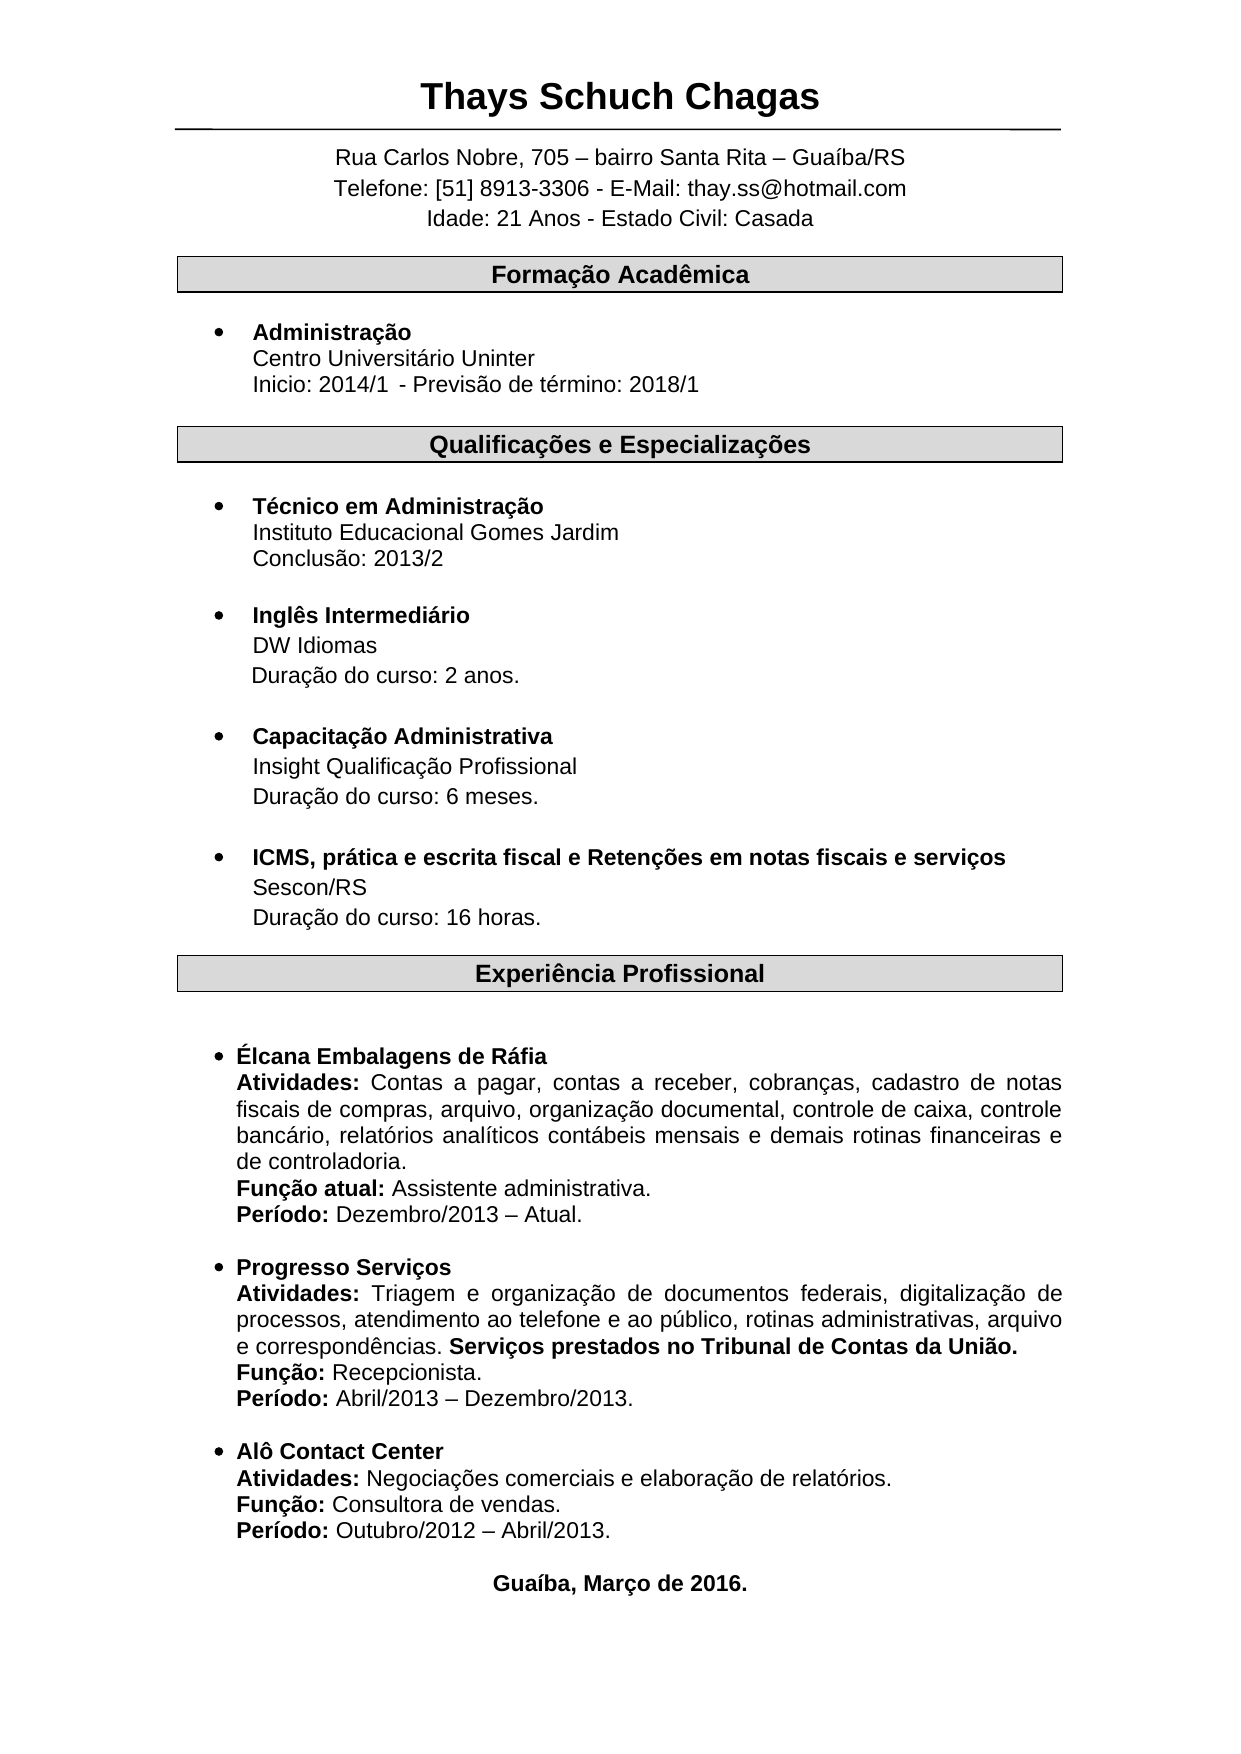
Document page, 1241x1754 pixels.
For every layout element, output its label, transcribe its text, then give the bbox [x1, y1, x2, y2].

text Thays Schuch Chagas [177, 74, 1063, 117]
text Inicio: 2014/1 - Previsão de término: 2018/1 [252, 371, 1063, 426]
list Administração [215, 319, 1063, 345]
text Guaíba, Março de 2016. [177, 1570, 1063, 1596]
text Centro Universitário Uninter [252, 345, 1063, 371]
list Progresso Serviços [215, 1254, 1063, 1280]
list Capacitação Administrativa [215, 723, 1063, 749]
text Função atual: Assistente administrativa. [236, 1174, 1063, 1201]
text Conclusão: 2013/2 [252, 545, 1063, 572]
list Sescon/RS [252, 874, 1063, 900]
text Atividades: Contas a pagar, contas a receber, cobranças, cadastro de notas fiscais de compras, arquivo, organização documental, controle de caixa, controle bancário, relatórios analíticos contábeis mensais e demais rotinas financeiras e de controladoria. [236, 1069, 1063, 1174]
text Atividades: Negociações comerciais e elaboração de relatórios. [236, 1464, 1063, 1491]
text Período: Abril/2013 – Dezembro/2013. [236, 1385, 1063, 1412]
text Função: Consultora de vendas. [236, 1491, 1063, 1517]
table_header Formação Acadêmica [178, 257, 1062, 291]
text Período: Outubro/2012 – Abril/2013. [236, 1517, 1063, 1543]
list Duração do curso: 6 meses. [252, 783, 1063, 809]
list Élcana Embalagens de Ráfia [215, 1043, 1063, 1069]
list Insight Qualificação Profissional [252, 753, 1063, 779]
list Alô Contact Center [215, 1438, 1063, 1464]
text Rua Carlos Nobre, 705 – bairro Santa Rita – Guaíba/RS Telefone: [51] 8913-3306 - E-Mail: thay.ss@hotmail.com Idade: 21 Anos - Estado Civil: Casada [177, 144, 1063, 231]
text Período: Dezembro/2013 – Atual. [236, 1201, 1063, 1227]
list Duração do curso: 16 horas. [252, 904, 1063, 930]
table_header Qualificações e Especializações [178, 427, 1062, 461]
table_header Experiência Profissional [178, 956, 1062, 991]
list Duração do curso: 2 anos. [177, 662, 1063, 689]
text Instituto Educacional Gomes Jardim [252, 519, 1063, 545]
list ICMS, prática e escrita fiscal e Retenções em notas fiscais e serviços [215, 844, 1063, 870]
list DW Idiomas [252, 632, 1063, 658]
text Atividades: Triagem e organização de documentos federais, digitalização de processos, atendimento ao telefone e ao público, rotinas administrativas, arquivo e correspondências. Serviços prestados no Tribunal de Contas da União. [236, 1280, 1063, 1359]
text Função: Recepcionista. [236, 1359, 1063, 1385]
list Técnico em Administração [215, 493, 1063, 519]
list Inglês Intermediário [215, 602, 1063, 628]
